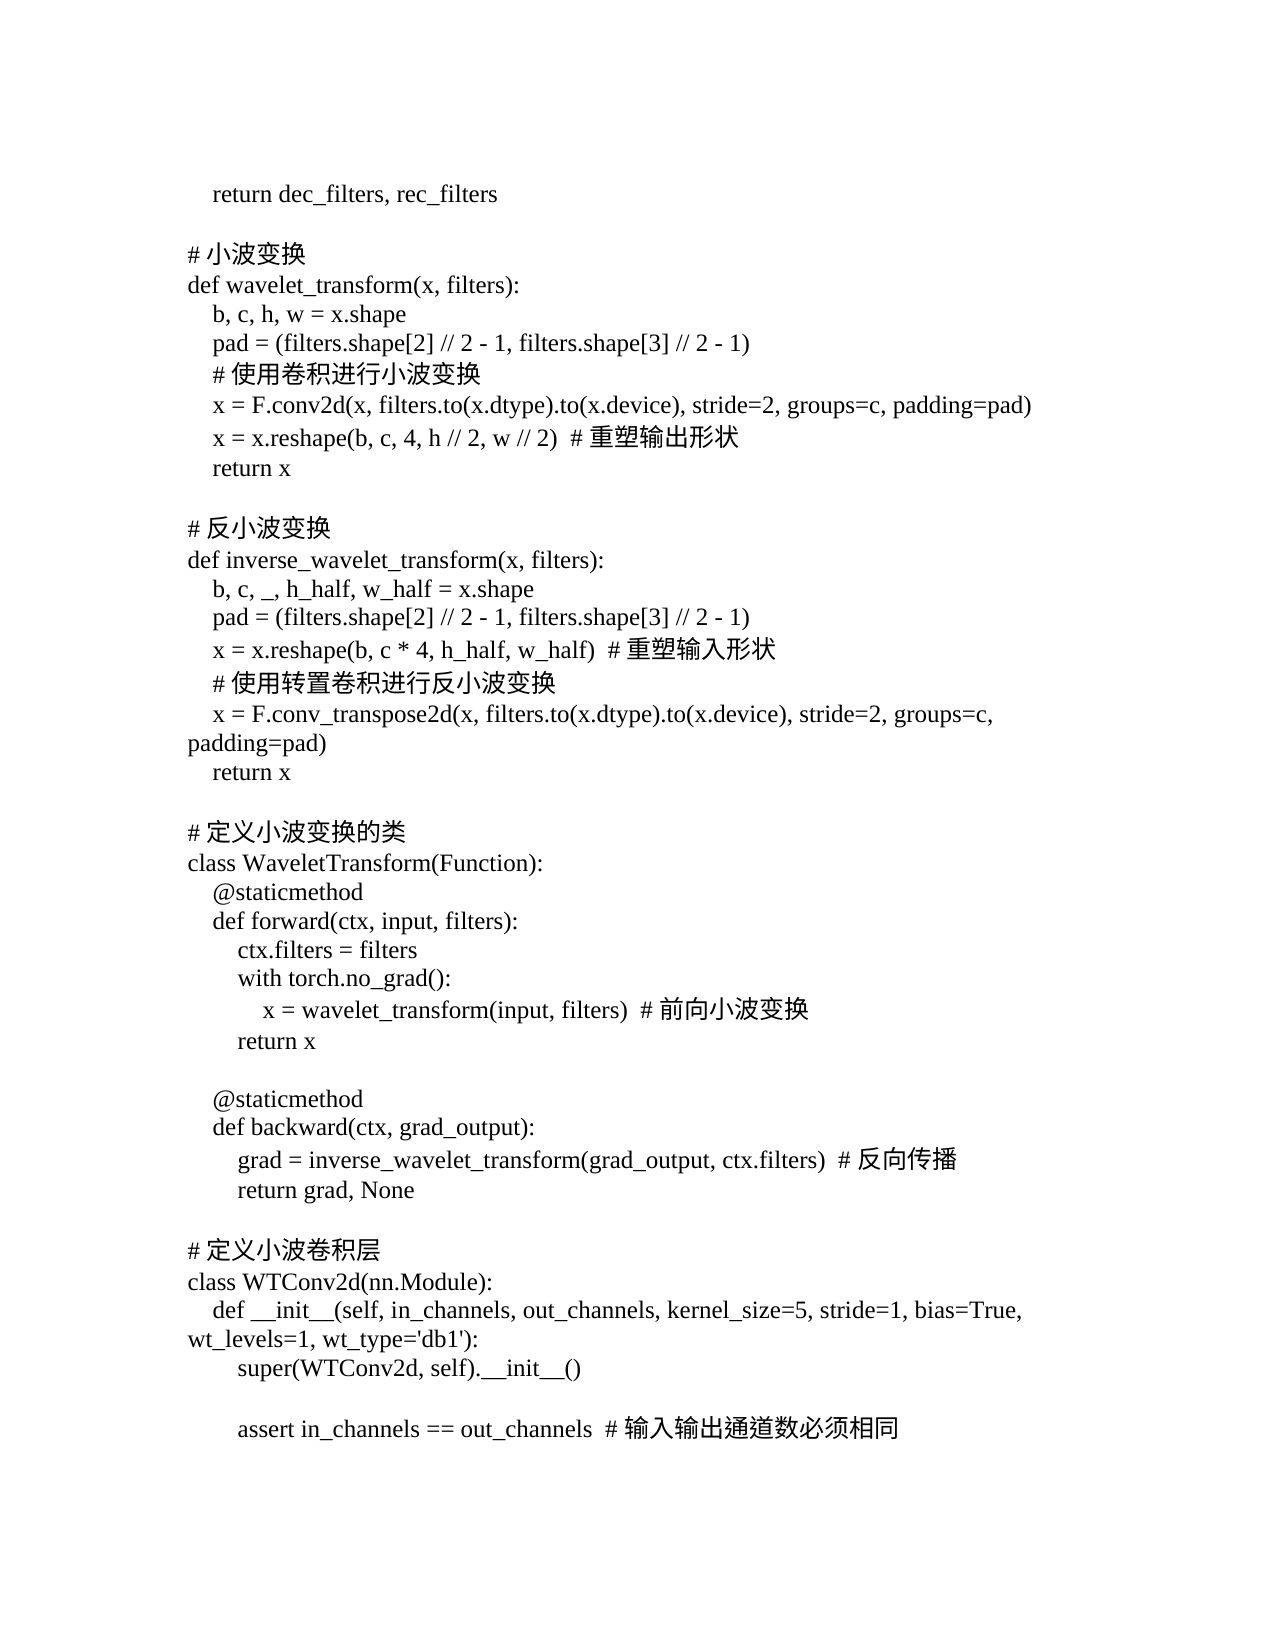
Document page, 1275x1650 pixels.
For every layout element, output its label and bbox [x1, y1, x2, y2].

text [187, 150, 1087, 1473]
